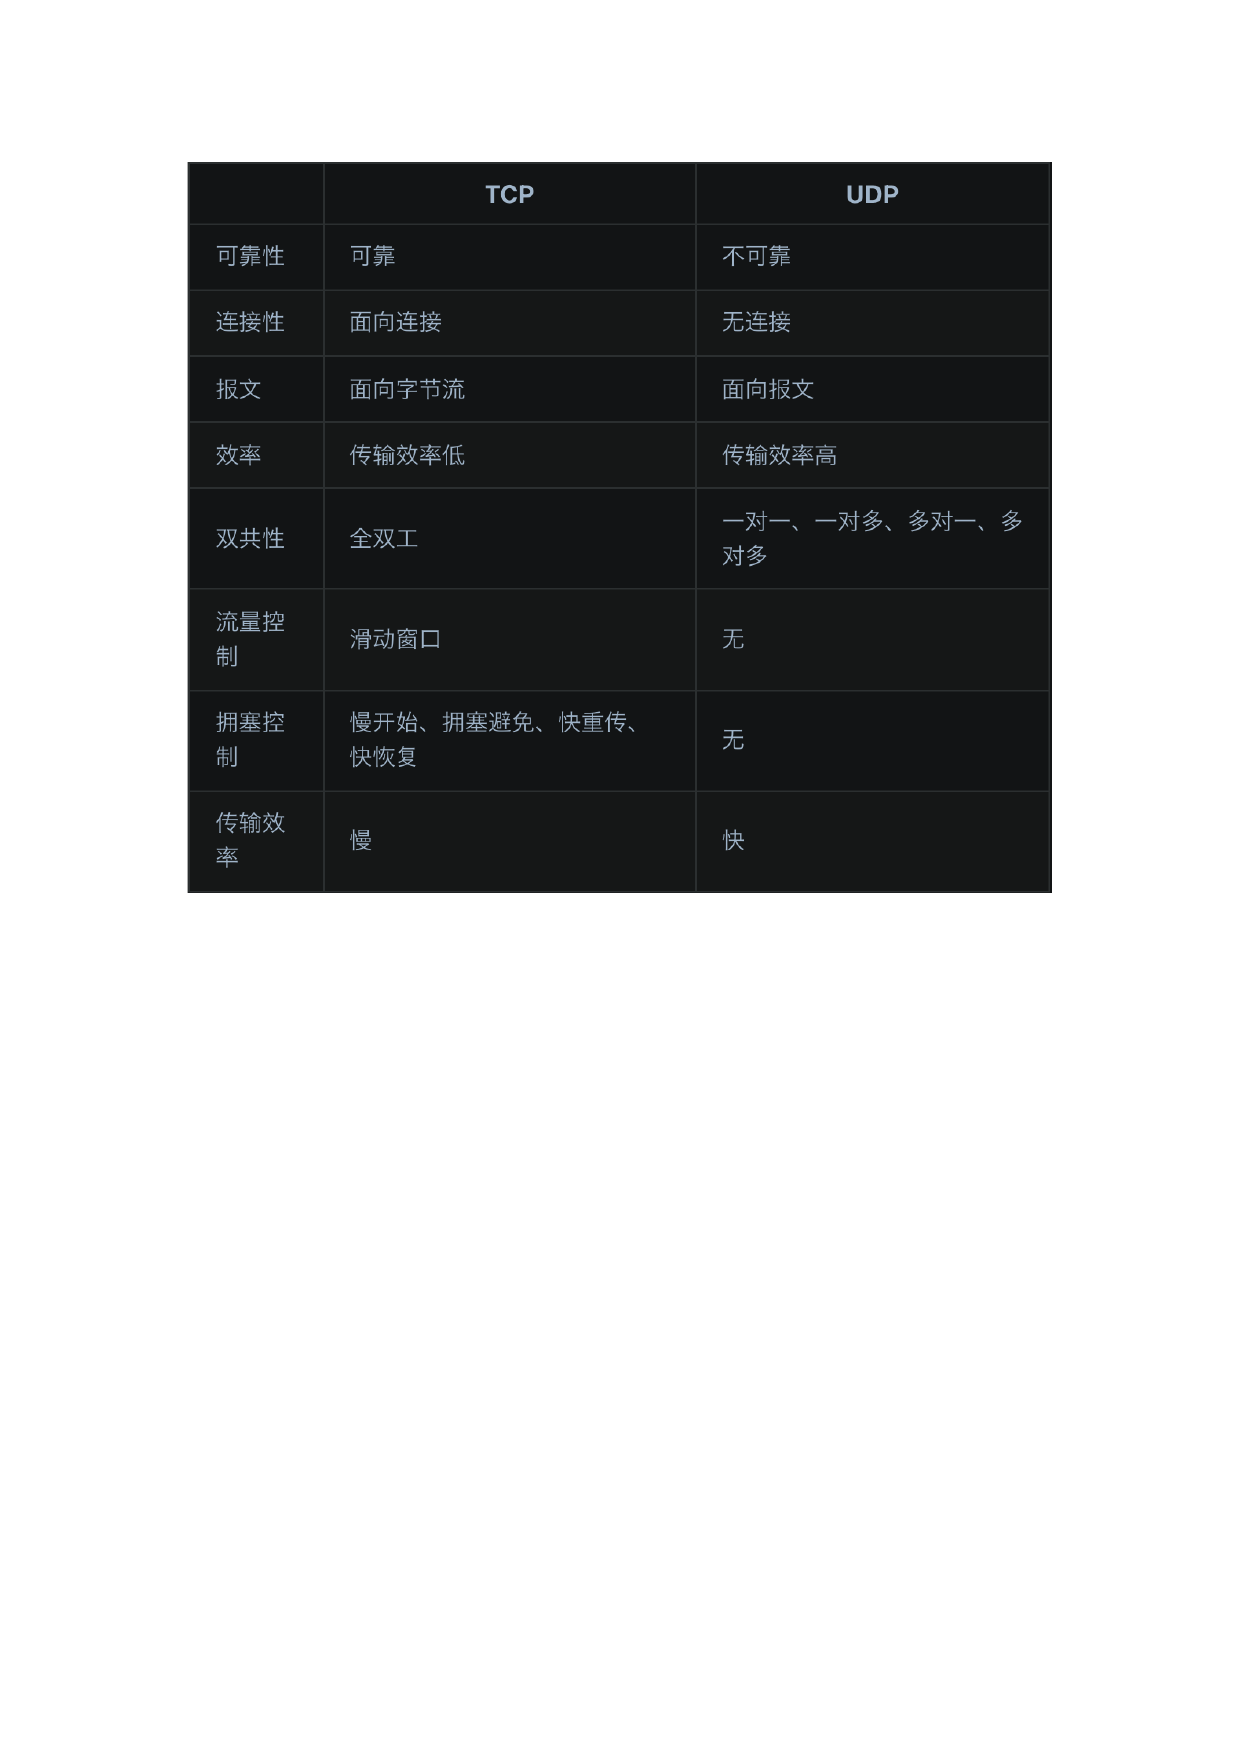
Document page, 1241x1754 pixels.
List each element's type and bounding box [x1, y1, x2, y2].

picture [187, 162, 1052, 893]
